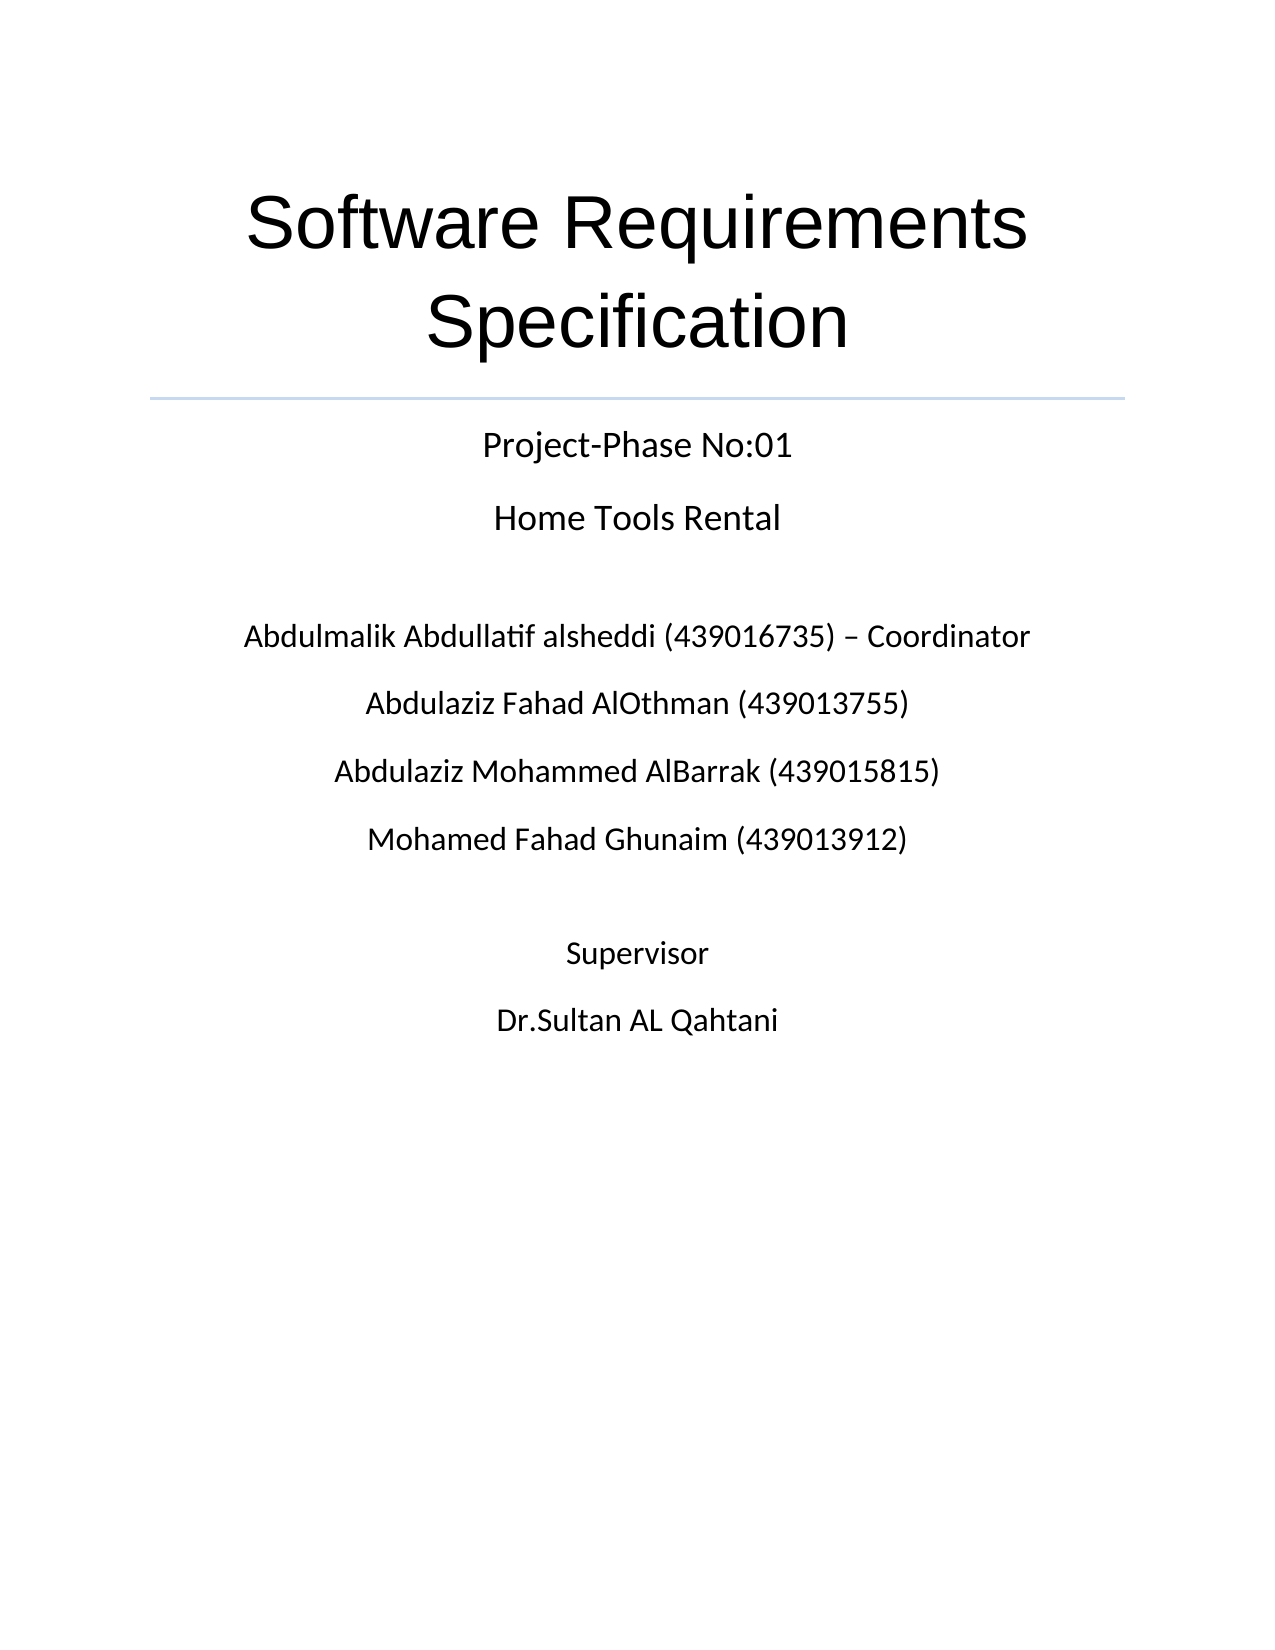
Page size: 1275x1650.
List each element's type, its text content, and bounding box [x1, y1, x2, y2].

text Supervisor [150, 885, 1125, 973]
text Dr.Sultan AL Qahtani [150, 999, 1125, 1040]
text Abdulaziz Mohammed AlBarrak (439015815) [150, 750, 1125, 791]
text Home Tools Rental [150, 494, 1125, 540]
text Project-Phase No:01 [150, 421, 1125, 467]
text Abdulmalik Abdullatif alsheddi (439016735) – Coordinator [150, 568, 1125, 655]
text Abdulaziz Fahad AlOthman (439013755) [150, 682, 1125, 723]
text Software Requirements Specification [150, 178, 1125, 363]
text Mohamed Fahad Ghunaim (439013912) [150, 817, 1125, 858]
